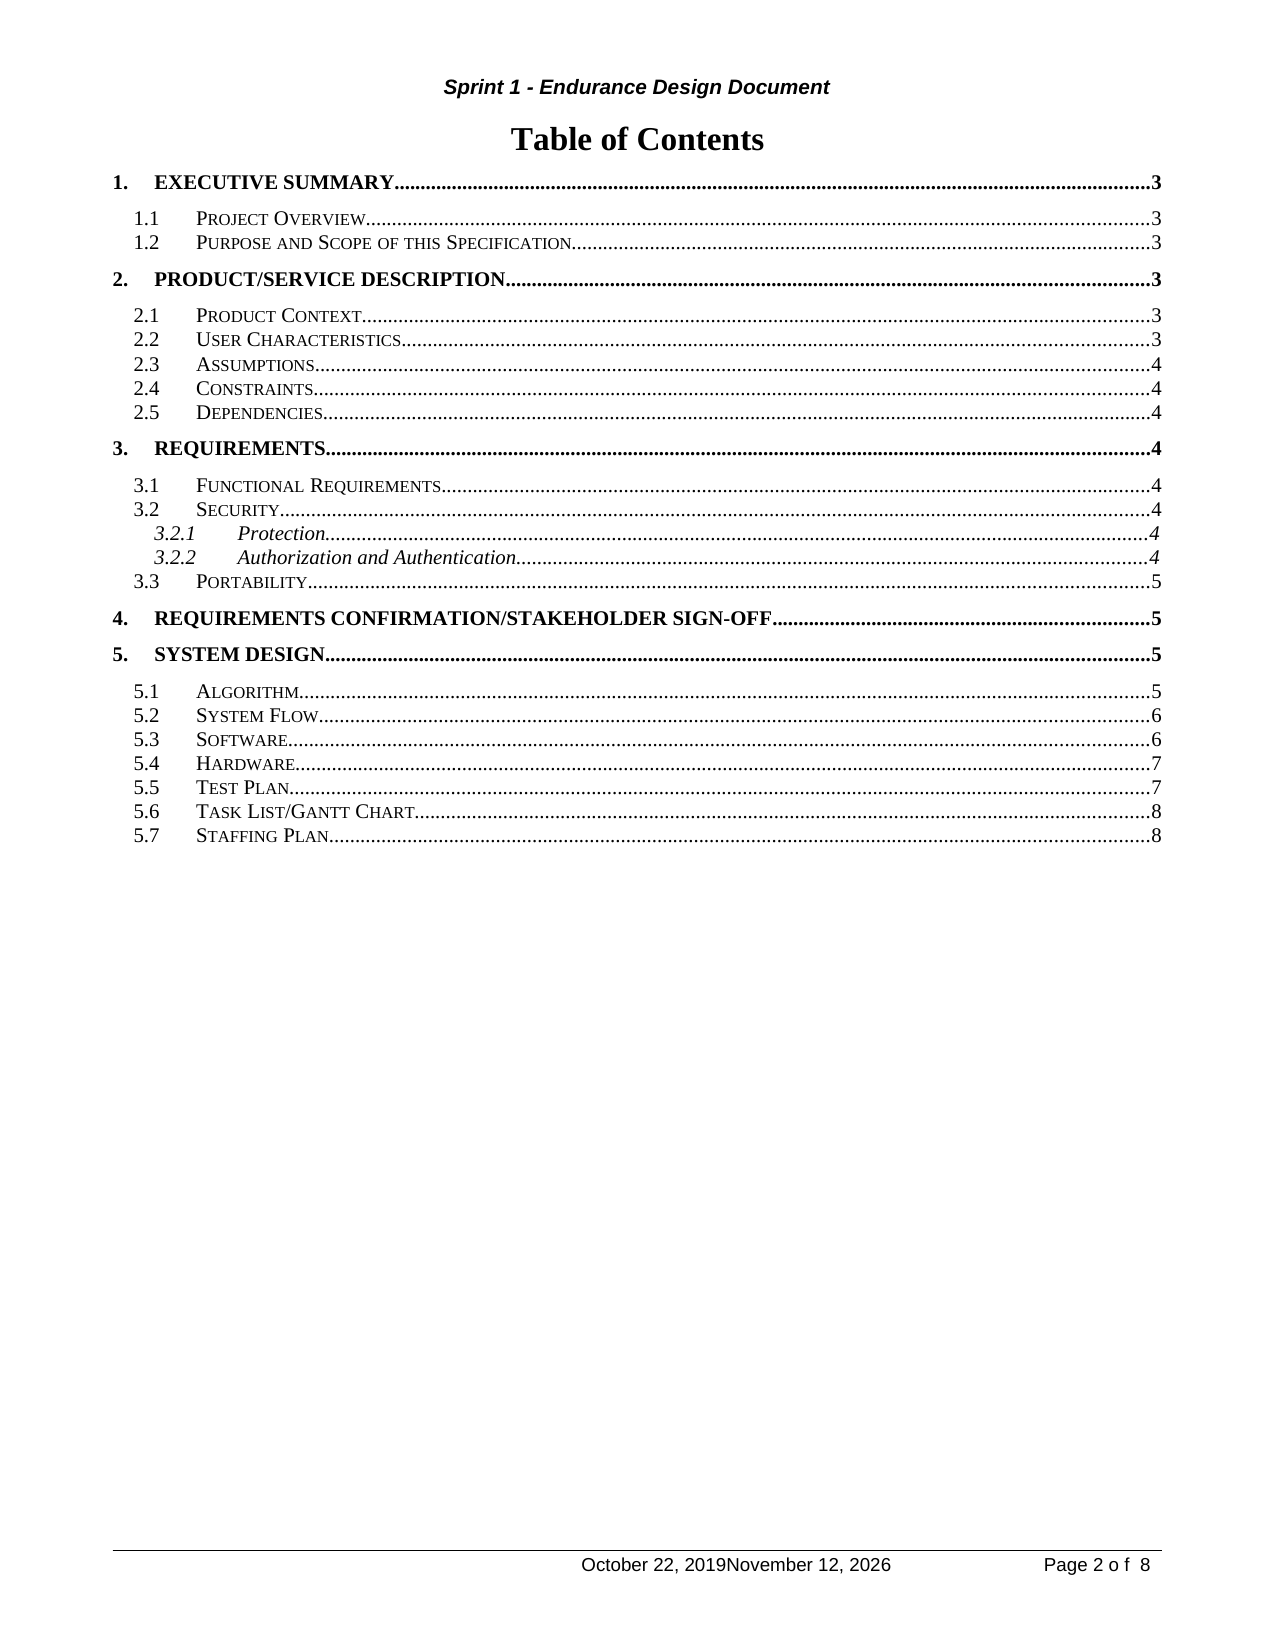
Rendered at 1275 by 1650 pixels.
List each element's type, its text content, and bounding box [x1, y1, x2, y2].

text 5.1 Algorithm 5 [133, 679, 1162, 703]
text 5.4 Hardware 7 [133, 751, 1162, 775]
text Table of Contents [112, 119, 1162, 157]
text 2.2 User Characteristics 3 [133, 327, 1162, 351]
text 3.2.2 Authorization and Authentication 4 [154, 545, 1162, 569]
text 2.3 Assumptions 4 [133, 351, 1162, 376]
text 3.2.1 Protection 4 [154, 521, 1162, 545]
text 3. Requirements 4 [112, 436, 1162, 460]
text 2.4 Constraints 4 [133, 376, 1162, 399]
text 3.2 Security 4 [133, 497, 1162, 521]
text 2.1 Product Context 3 [133, 303, 1162, 327]
text 2. Product/Service Description 3 [112, 267, 1162, 291]
text 5.7 Staffing Plan 8 [133, 823, 1162, 847]
text 1.1 Project Overview 3 [133, 206, 1162, 230]
text 1. Executive Summary 3 [112, 169, 1162, 194]
text 3.3 Portability 5 [133, 569, 1162, 593]
text 5. System Design 5 [112, 642, 1162, 666]
text 5.2 System Flow 6 [133, 703, 1162, 727]
text 1.2 Purpose and Scope of this Specification 3 [133, 230, 1162, 254]
text 5.6 Task List/Gantt Chart 8 [133, 799, 1162, 823]
text 5.5 Test Plan 7 [133, 775, 1162, 799]
text 2.5 Dependencies 4 [133, 399, 1162, 424]
text 3.1 Functional Requirements 4 [133, 473, 1162, 497]
text 5.3 Software 6 [133, 727, 1162, 751]
text 4. Requirements Confirmation/Stakeholder sign-off 5 [112, 606, 1162, 629]
